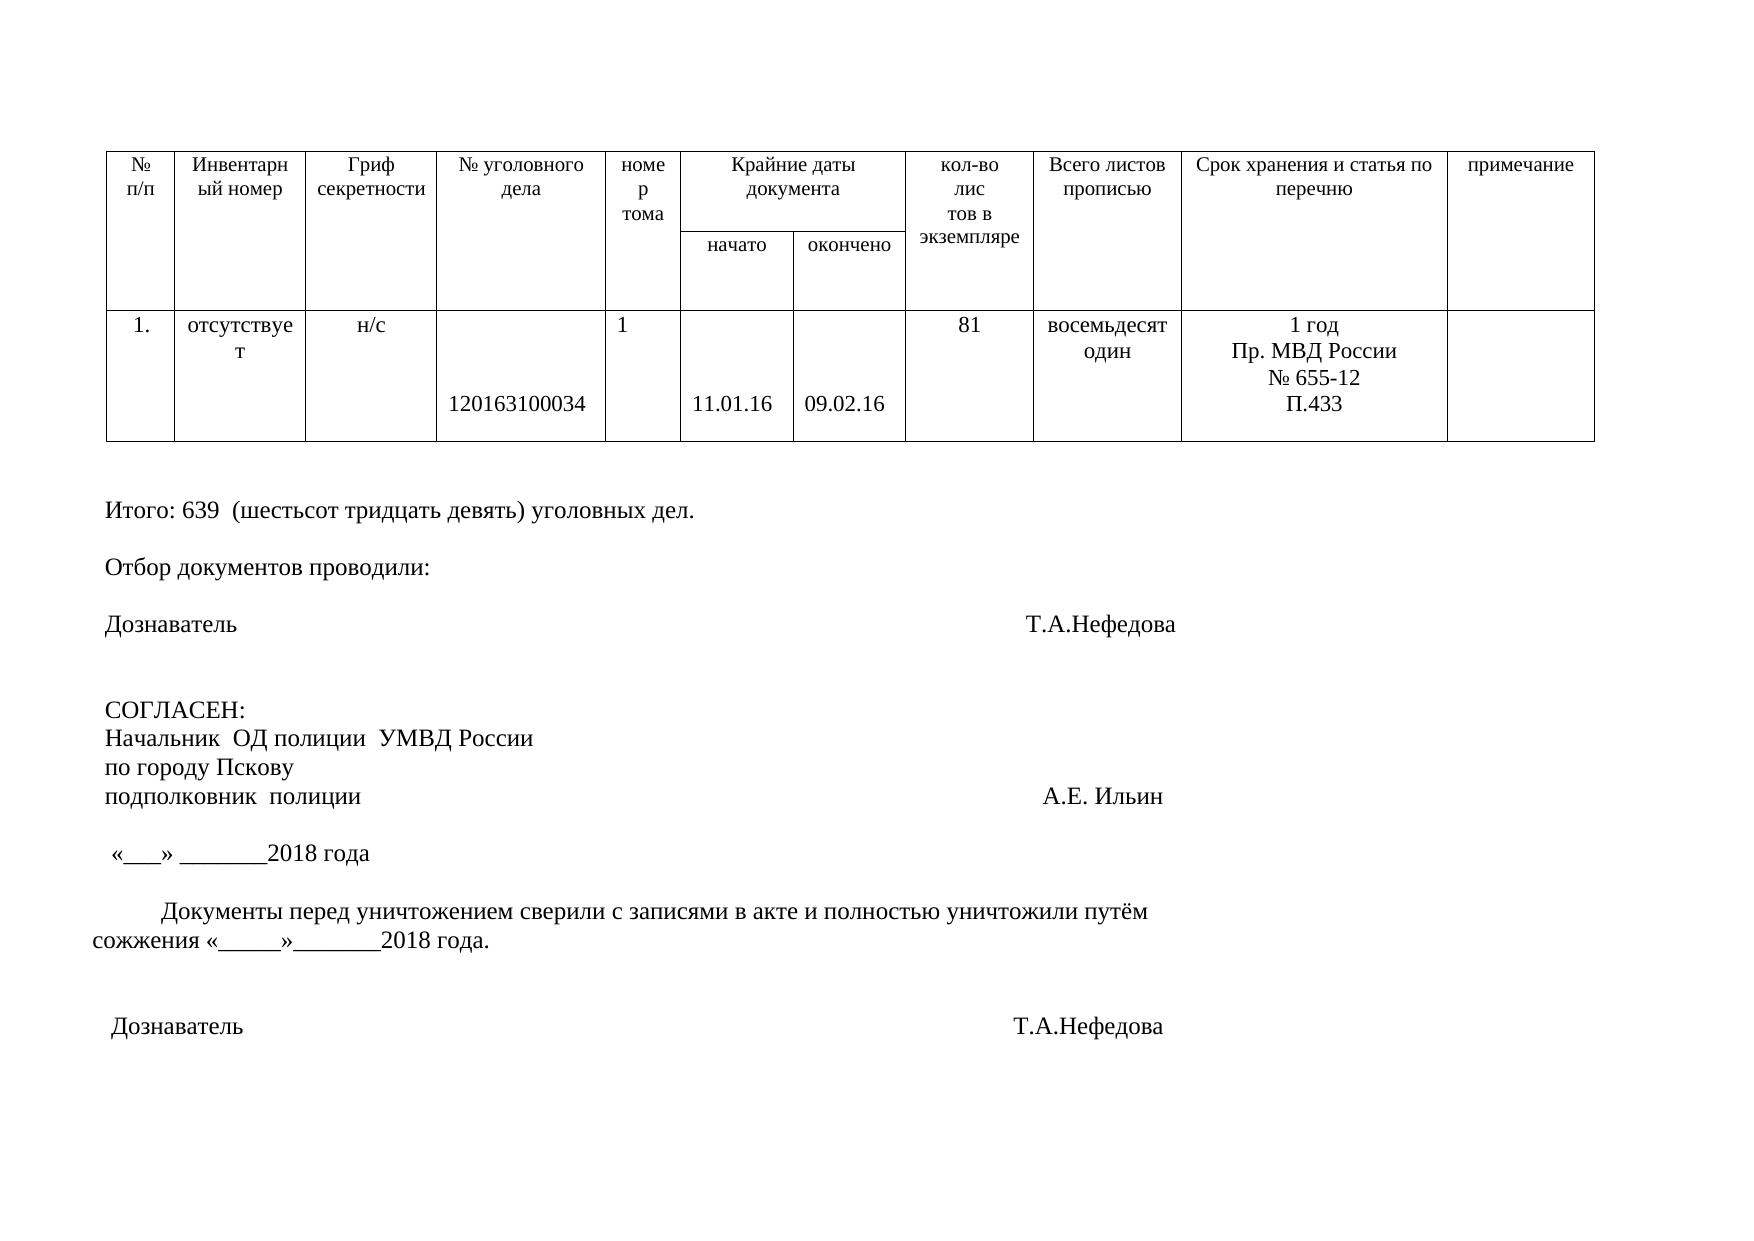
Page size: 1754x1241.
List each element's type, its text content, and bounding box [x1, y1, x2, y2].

table_cell окончено [794, 232, 905, 310]
table_cell 81 [906, 311, 1033, 441]
table_cell отсутствует [175, 311, 305, 441]
text Начальник ОД полиции УМВД России [29, 723, 1636, 752]
text СОГЛАСЕН: [29, 695, 1636, 723]
table_header кол-во лис тов в экземпляре [906, 152, 1033, 310]
table_header номер тома [606, 152, 680, 310]
table_header Срок хранения и статья по перечню [1182, 152, 1447, 310]
table_cell 1 год Пр. МВД России № 655-12 П.433 [1182, 311, 1447, 441]
table_header Всего листов прописью [1034, 152, 1181, 310]
text Дознаватель Т.А.Нефедова [29, 609, 1636, 638]
table_cell 120163100034 [437, 311, 605, 441]
text сожжения «_____»_______2018 года. [29, 925, 1636, 953]
text Документы перед уничтожением сверили с записями в акте и полностью уничтожили путём [29, 896, 1636, 925]
table_cell н/с [306, 311, 436, 441]
text подполковник полиции А.Е. Ильин [29, 781, 1636, 810]
table_header № уголовного дела [437, 152, 605, 310]
table_cell [107, 311, 174, 441]
table_cell [1448, 311, 1594, 441]
table_cell начато [681, 232, 793, 310]
text Итого: 639 (шестьсот тридцать девять) уголовных дел. [29, 495, 1636, 524]
table_cell 1 [606, 311, 680, 441]
table_cell 09.02.16 [794, 311, 905, 441]
table_cell восемьдесят один [1034, 311, 1181, 441]
text Дознаватель Т.А.Нефедова [29, 1011, 1636, 1040]
table_header Крайние даты документа [681, 152, 905, 231]
table_cell 11.01.16 [681, 311, 793, 441]
table_header № п/п [107, 152, 174, 310]
table_header Инвентарный номер [175, 152, 305, 310]
text по городу Пскову [29, 752, 1636, 781]
text «___» _______2018 года [29, 838, 1636, 867]
table_header примечание [1448, 152, 1594, 310]
table_header Гриф секретности [306, 152, 436, 310]
text Отбор документов проводили: [29, 552, 1636, 581]
